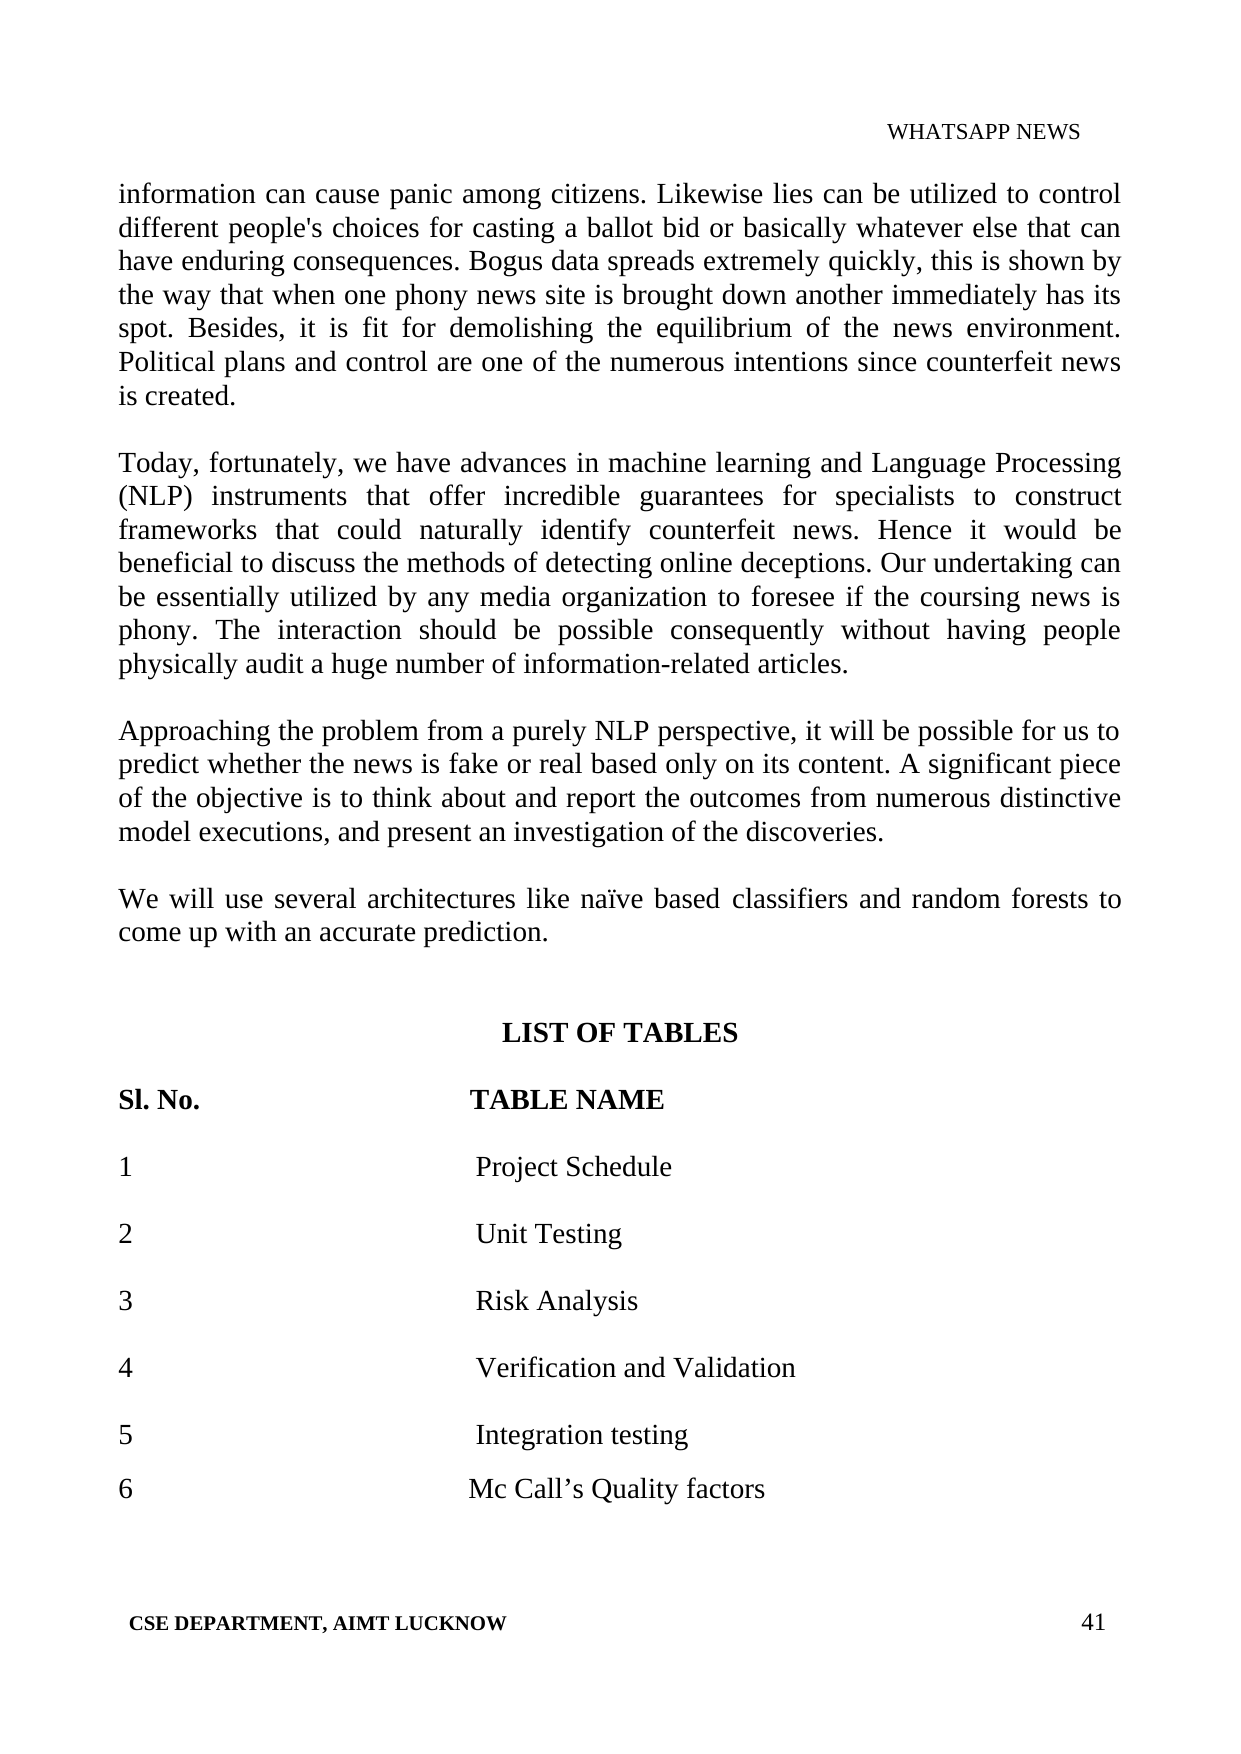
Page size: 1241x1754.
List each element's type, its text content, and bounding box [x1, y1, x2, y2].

text 6 Mc Call’s Quality factors [118, 1471, 1122, 1504]
text Today, fortunately, we have advances in machine learning and Language Processing (NLP) instruments that offer incredible guarantees for specialists to construct frameworks that could naturally identify counterfeit news. Hence it would be beneficial to discuss the methods of detecting online deceptions. Our undertaking can be essentially utilized by any media organization to foresee if the coursing news is phony. The interaction should be possible consequently without having people physically audit a huge number of information-related articles. [118, 445, 1122, 679]
text 3 Risk Analysis [118, 1283, 1122, 1317]
text LIST OF TABLES [118, 1015, 1122, 1048]
text 5 Integration testing [118, 1417, 1122, 1451]
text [118, 176, 1122, 411]
text 1 Project Schedule [118, 1149, 1122, 1183]
text Approaching the problem from a purely NLP perspective, it will be possible for us to predict whether the news is fake or real based only on its content. A significant piece of the objective is to think about and report the outcomes from numerous distinctive model executions, and present an investigation of the discoveries. [118, 713, 1122, 847]
text We will use several architectures like naïve based classifiers and random forests to come up with an accurate prediction. [118, 881, 1122, 948]
text 2 Unit Testing [118, 1216, 1122, 1250]
text Sl. No. TABLE NAME [118, 1082, 1122, 1116]
text 4 Verification and Validation [118, 1350, 1122, 1384]
